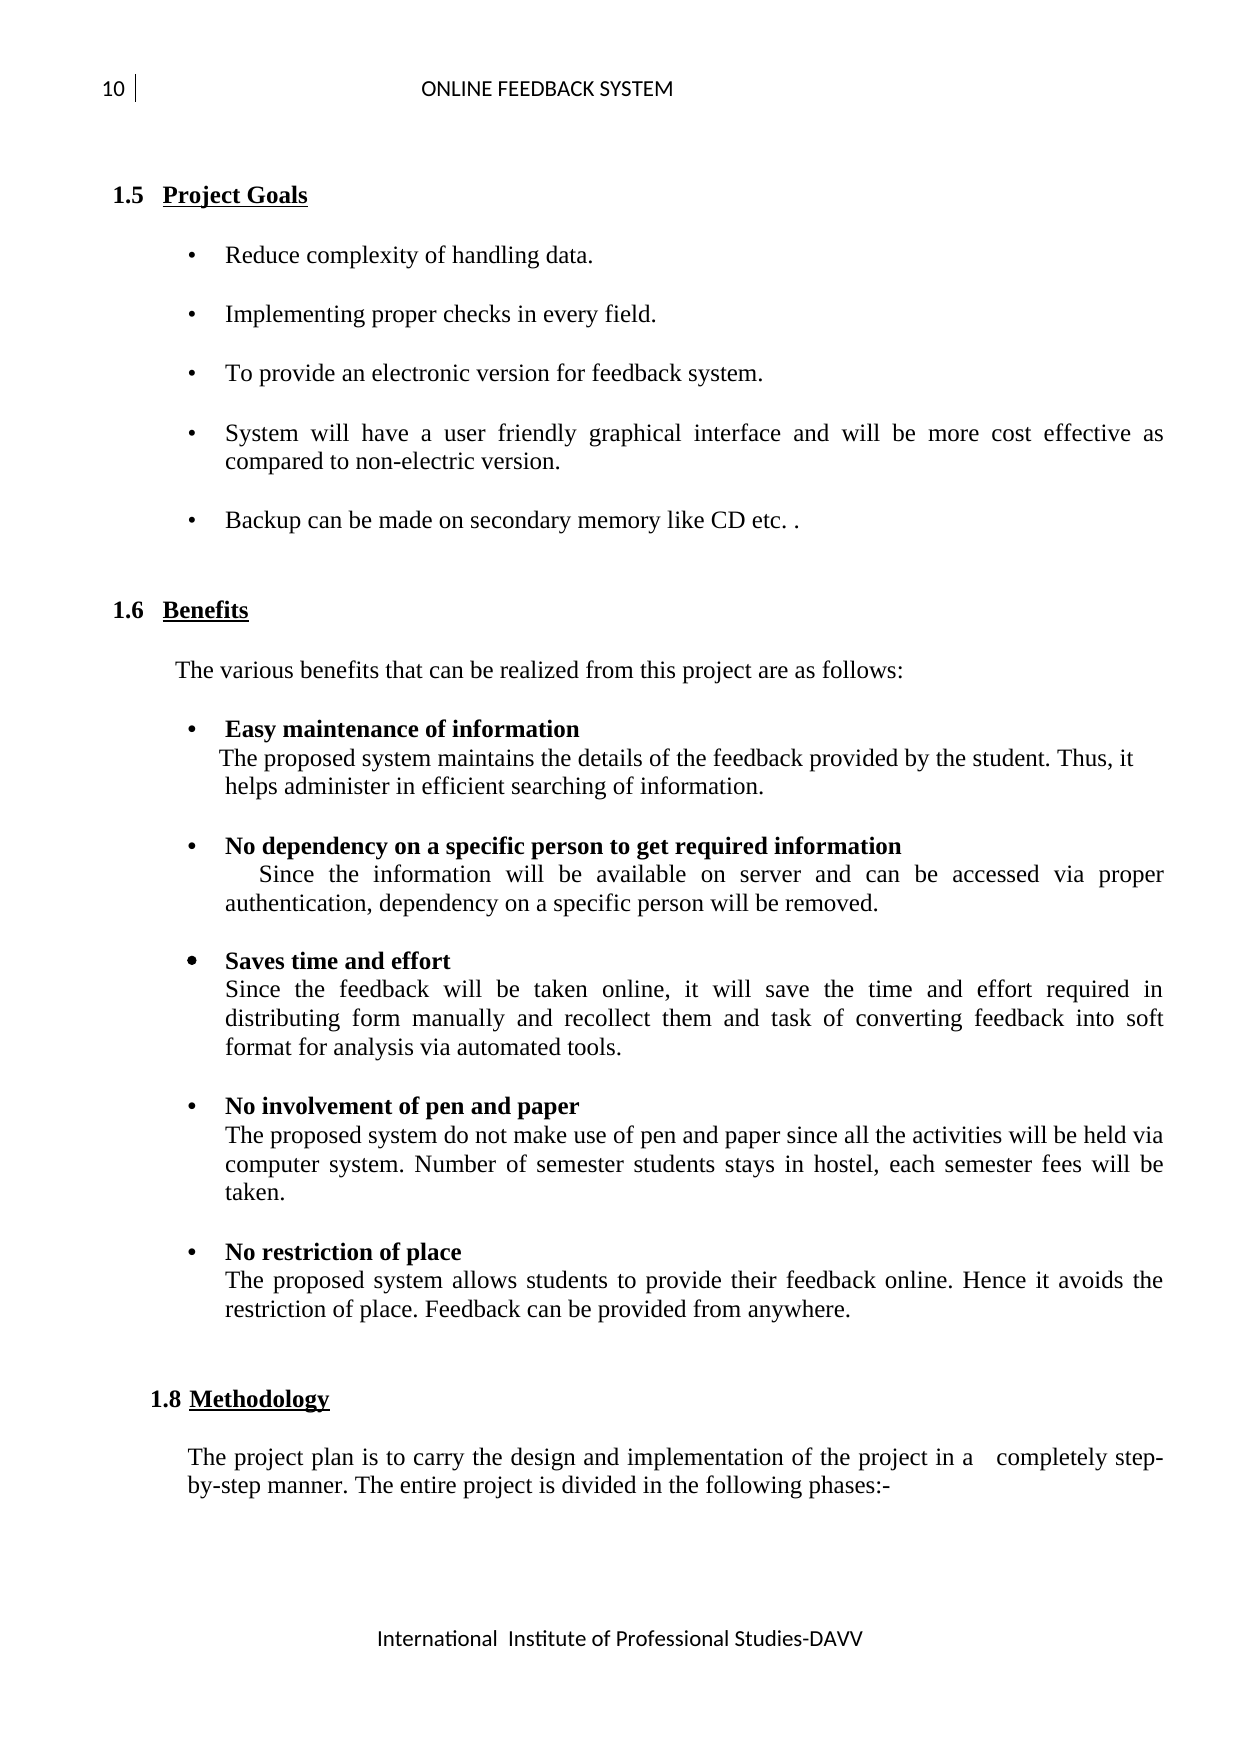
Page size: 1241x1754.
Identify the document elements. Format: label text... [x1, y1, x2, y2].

text The project plan is to carry the design and implementation of the project in a completely step-by-step manner. The entire project is divided in the following phases:- [187, 1442, 1165, 1499]
text Since the feedback will be taken online, it will save the time and effort required in distributing form manually and recollect them and task of converting feedback into soft format for analysis via automated tools. [150, 974, 1090, 1061]
text The proposed system allows students to provide their feedback online. Hence it avoids the restriction of place. Feedback can be provided from anywhere. [150, 1266, 1090, 1323]
list Backup can be made on secondary memory like CD etc. . [187, 506, 1165, 534]
text The various benefits that can be realized from this project are as follows: [75, 655, 1165, 683]
list Saves time and effort [187, 946, 1165, 974]
list No dependency on a specific person to get required information [187, 831, 1165, 859]
text The proposed system maintains the details of the feedback provided by the student. Thus, it helps administer in efficient searching of information. [187, 743, 1165, 800]
list System will have a user friendly graphical interface and will be more cost effective as compared to non-electric version. [187, 418, 1165, 475]
list No involvement of pen and paper [187, 1091, 1165, 1120]
text 1.6 Benefits [75, 595, 1165, 624]
text Since the information will be available on server and can be accessed via proper authentication, dependency on a specific person will be removed. [187, 859, 1165, 917]
text The proposed system do not make use of pen and paper since all the activities will be held via computer system. Number of semester students stays in hostel, each semester fees will be taken. [150, 1120, 1090, 1206]
list Methodology [150, 1384, 1165, 1413]
list Easy maintenance of information [187, 714, 1165, 743]
list To provide an electronic version for feedback system. [187, 358, 1165, 387]
list No restriction of place [187, 1237, 1165, 1266]
text 1.5 Project Goals [75, 181, 1165, 209]
list Reduce complexity of handling data. [187, 240, 1165, 268]
list Implementing proper checks in every field. [187, 299, 1165, 328]
